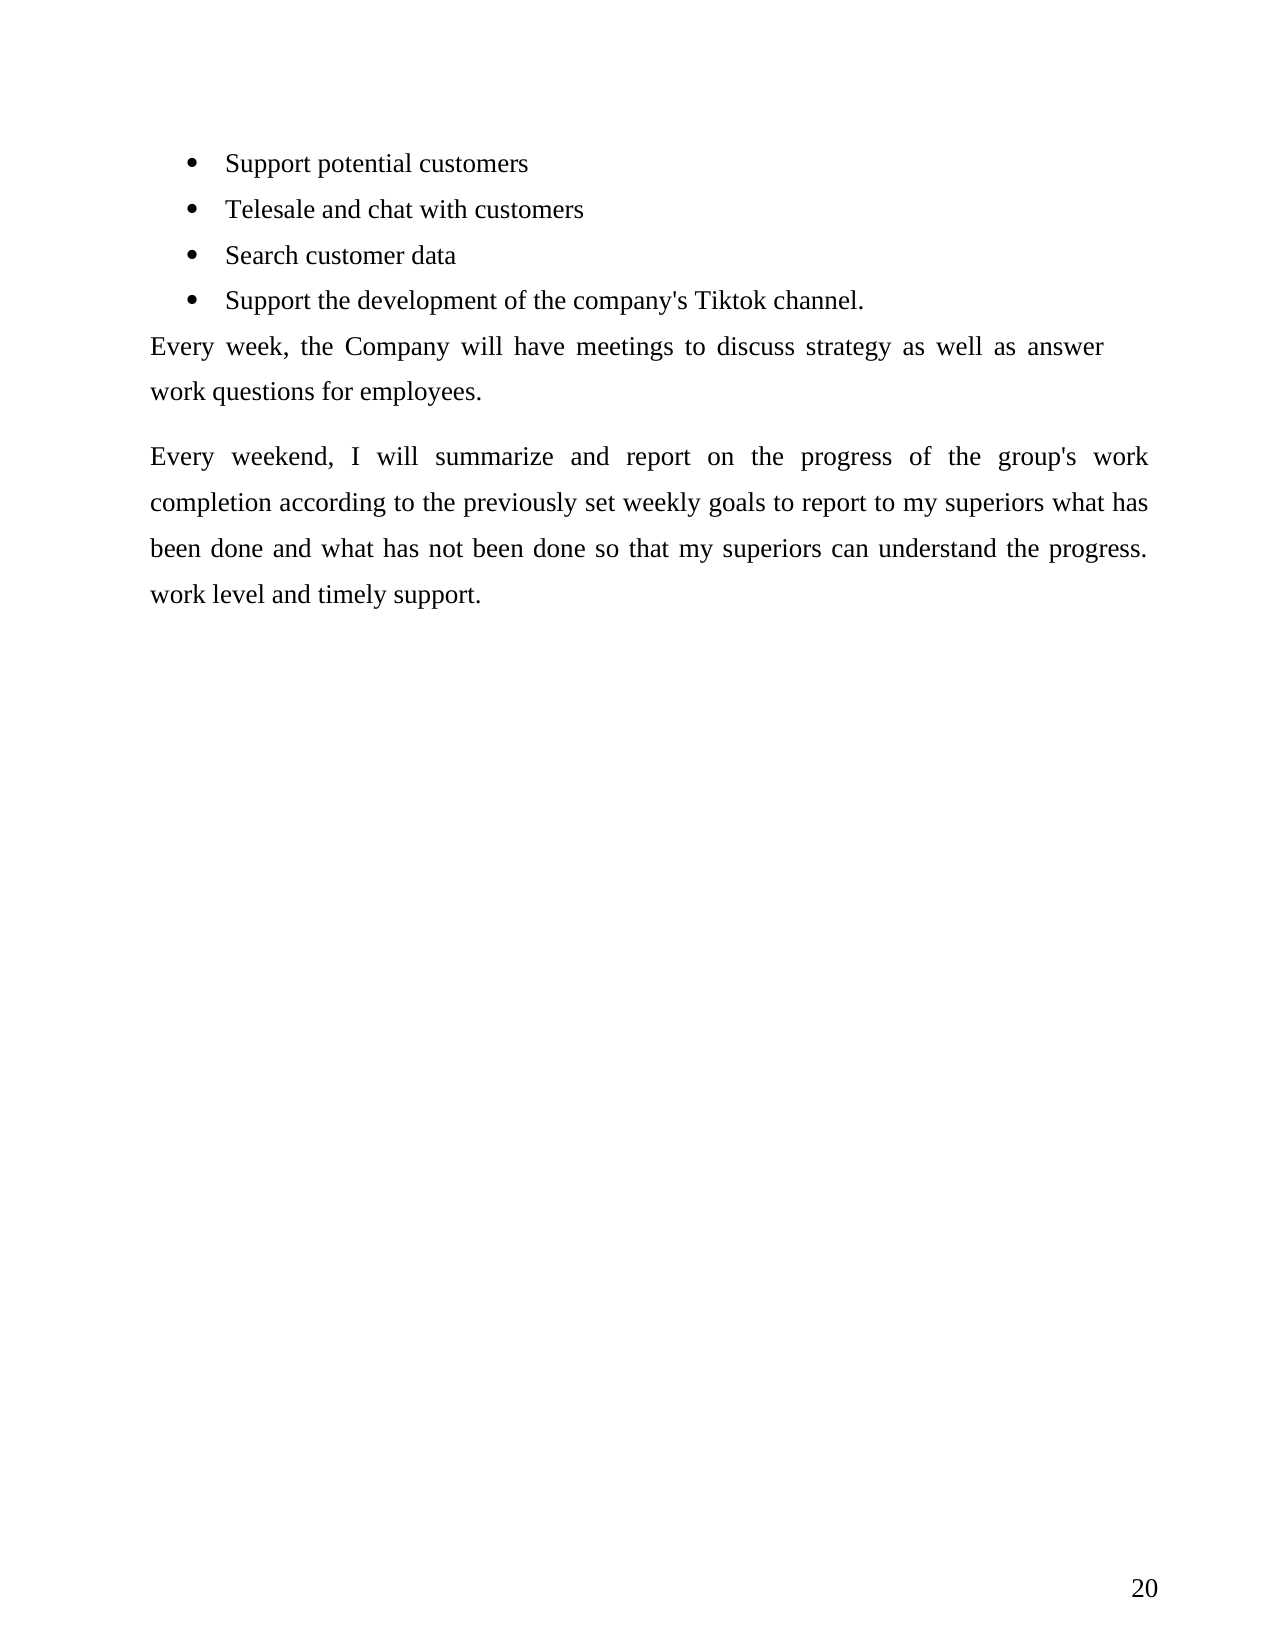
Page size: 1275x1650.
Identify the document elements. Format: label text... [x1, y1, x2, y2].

text Every weekend, I will summarize and report on the progress of the group's work completion according to the previously set weekly goals to report to my superiors what has been done and what has not been done so that my superiors can understand the progress. work level and timely support. [150, 439, 1149, 609]
list Support potential customers [187, 148, 1104, 179]
list Search customer data [187, 239, 1104, 270]
list Telesale and chat with customers [187, 193, 1104, 224]
list Support the development of the company's Tiktok channel. [187, 284, 1104, 316]
text Every week, the Company will have meetings to discuss strategy as well as answer work questions for employees. [150, 330, 1106, 406]
